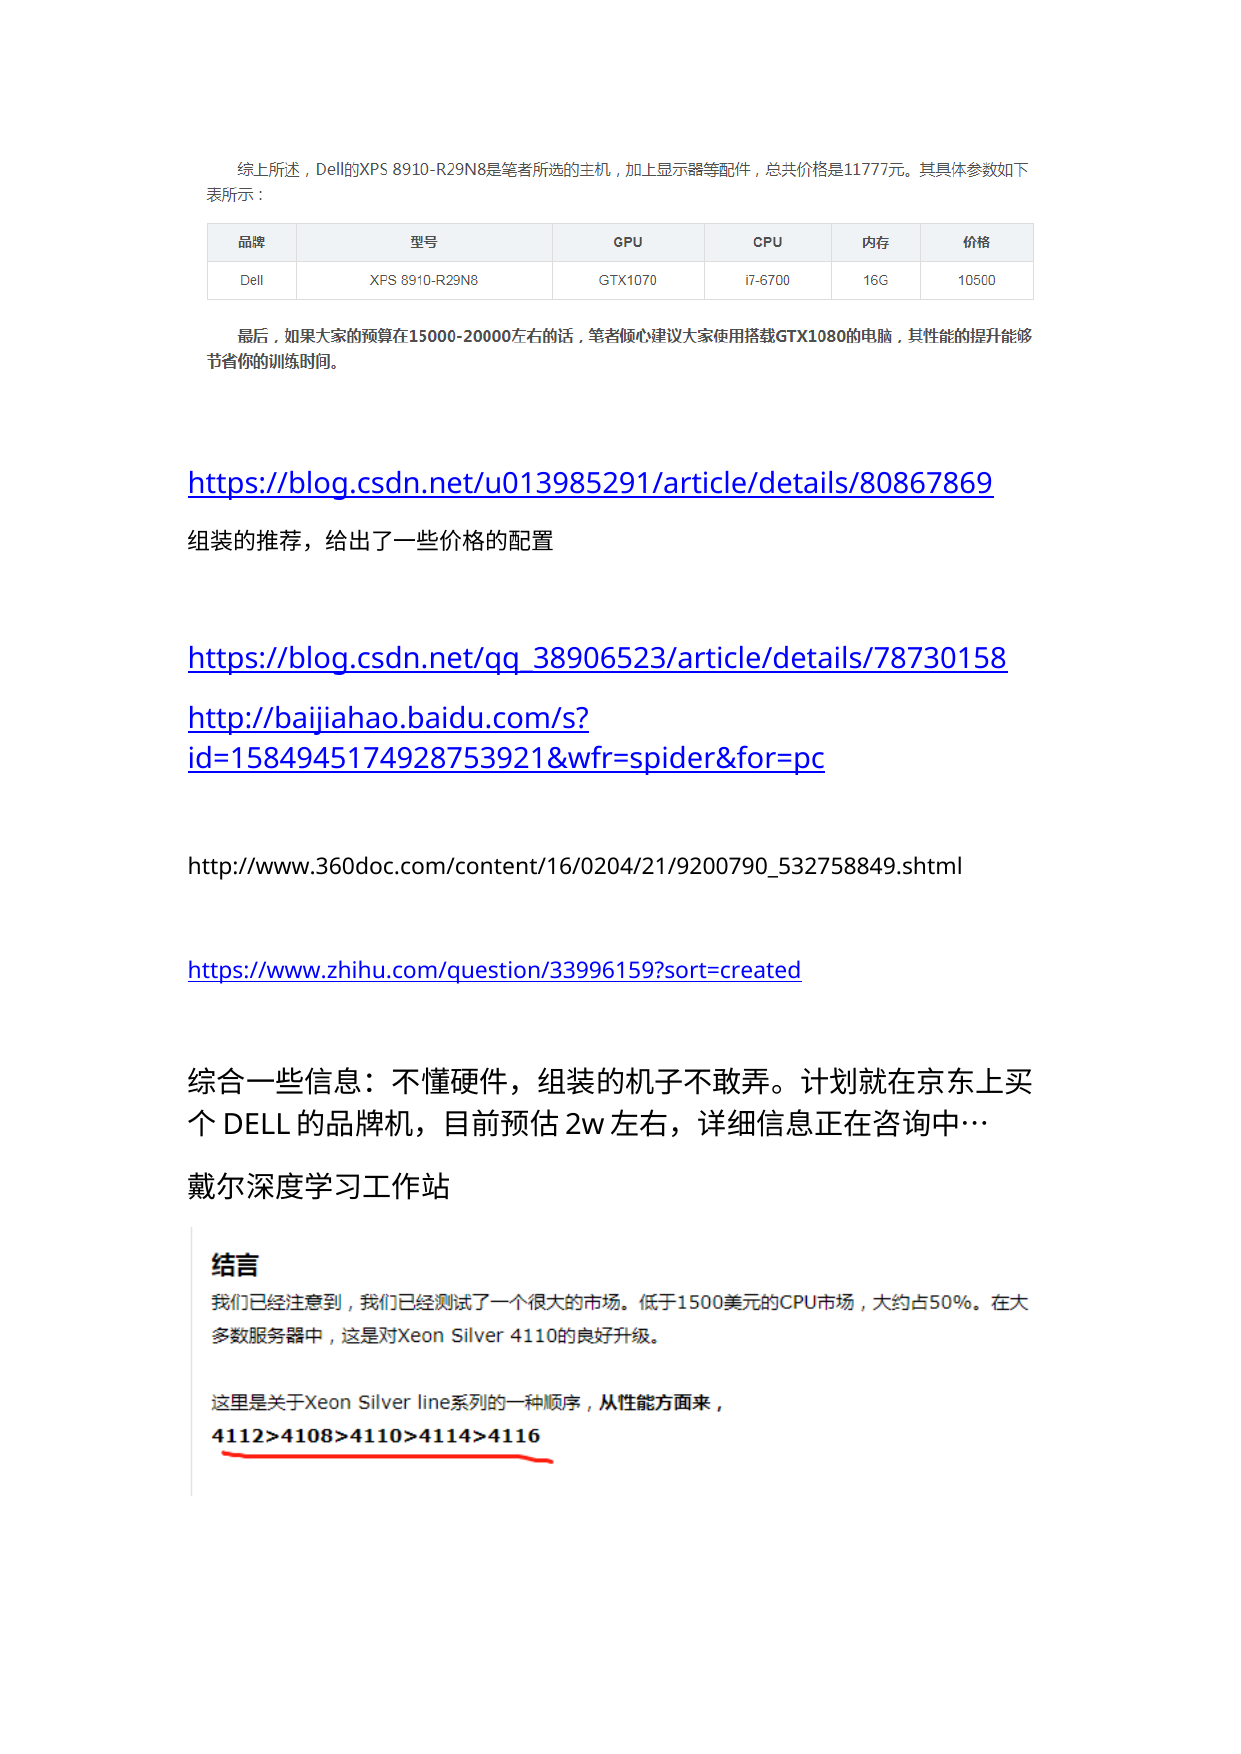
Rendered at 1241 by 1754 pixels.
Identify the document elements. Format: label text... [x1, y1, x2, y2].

text 综合一些信息：不懂硬件，组装的机子不敢弄。计划就在京东上买个DELL的品牌机，目前预估2w左右，详细信息正在咨询中… [187, 1058, 1053, 1143]
text 组装的推荐，给出了一些价格的配置 [187, 523, 1053, 556]
text http://baijiahao.baidu.com/s?id=1584945174928753921&wfr=spider&for=pc [187, 698, 1053, 777]
text https://www.zhihu.com/question/33996159?sort=created [187, 954, 1053, 986]
text https://blog.csdn.net/qq_38906523/article/details/78730158 [187, 637, 1053, 677]
picture [187, 150, 1053, 381]
picture [187, 1227, 1053, 1496]
text https://blog.csdn.net/u013985291/article/details/80867869 [187, 462, 1053, 502]
text http://www.360doc.com/content/16/0204/21/9200790_532758849.shtml [187, 850, 1053, 881]
text 戴尔深度学习工作站 [187, 1164, 1053, 1206]
